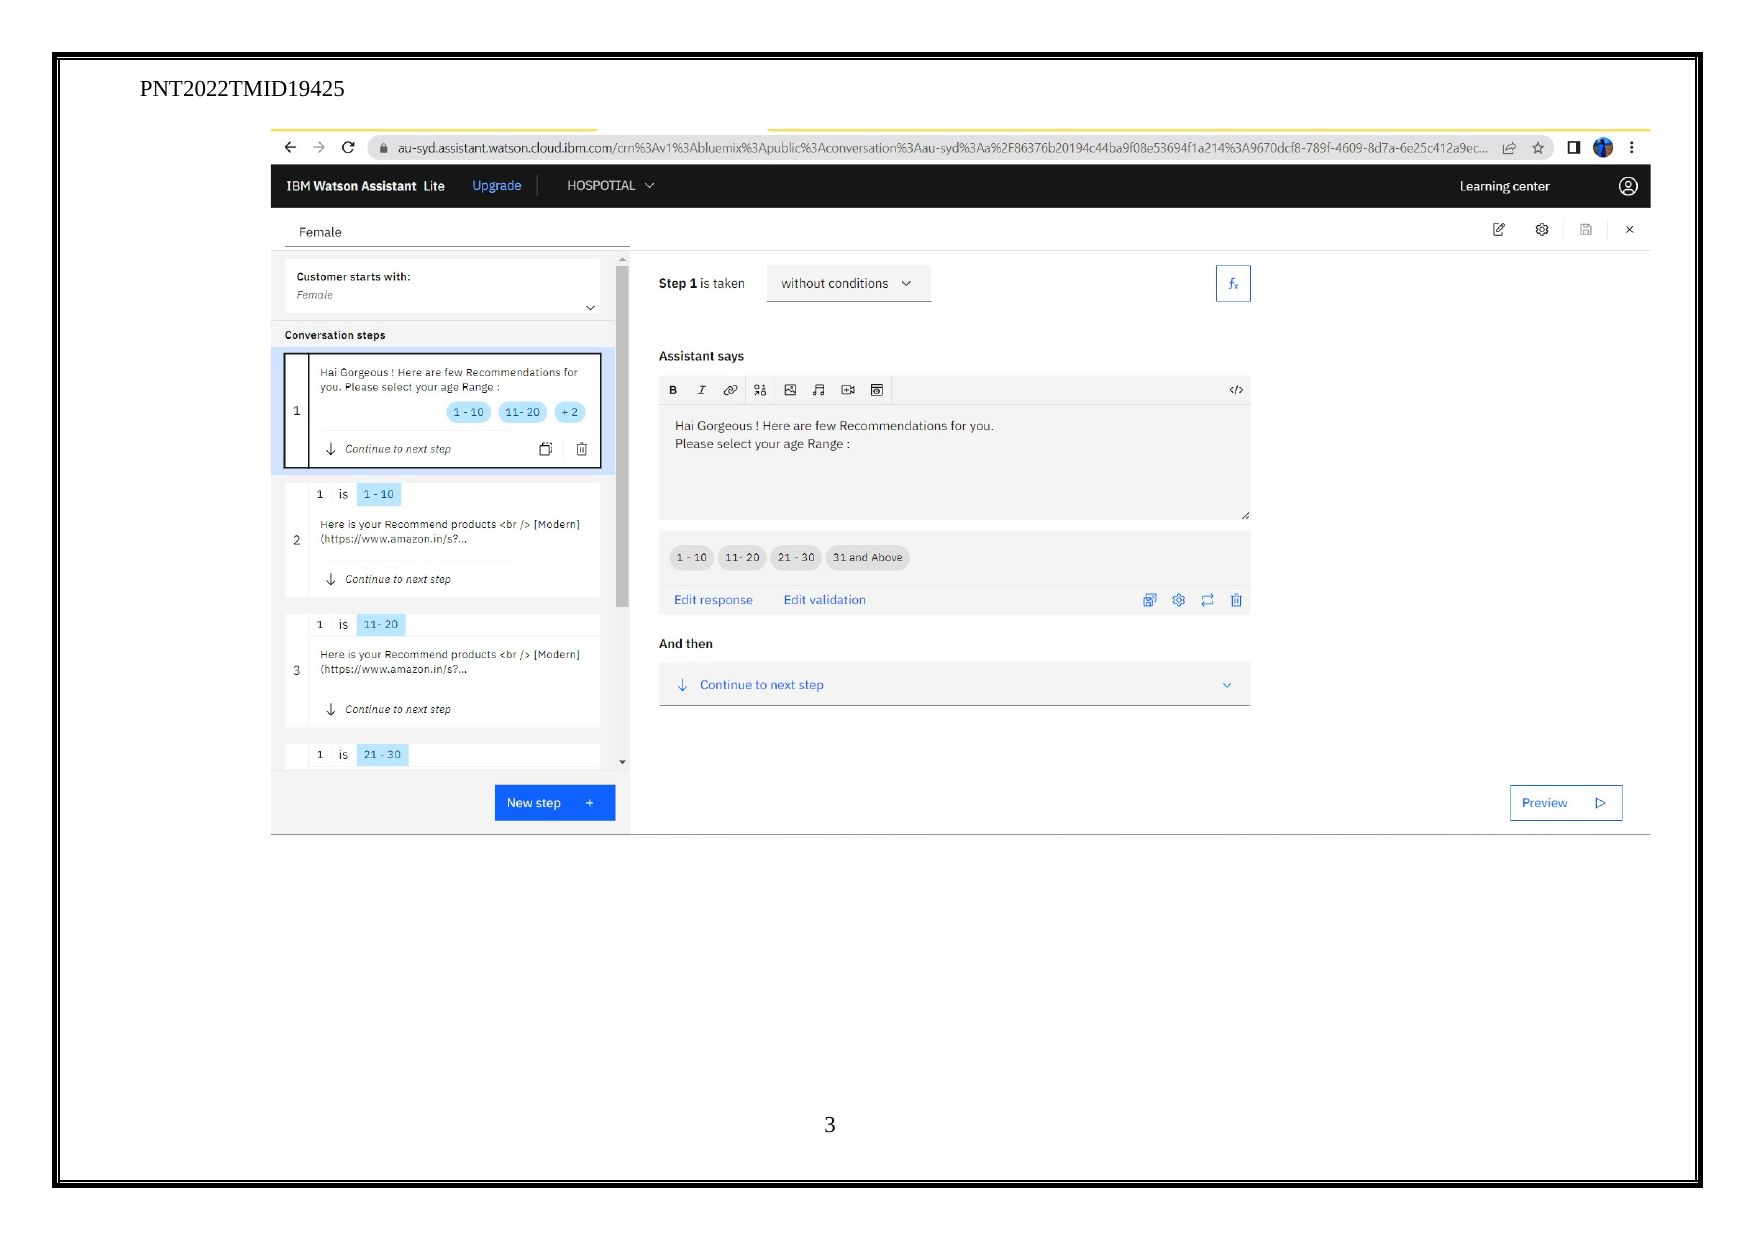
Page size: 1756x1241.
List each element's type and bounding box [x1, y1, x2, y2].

picture [270, 129, 1651, 835]
